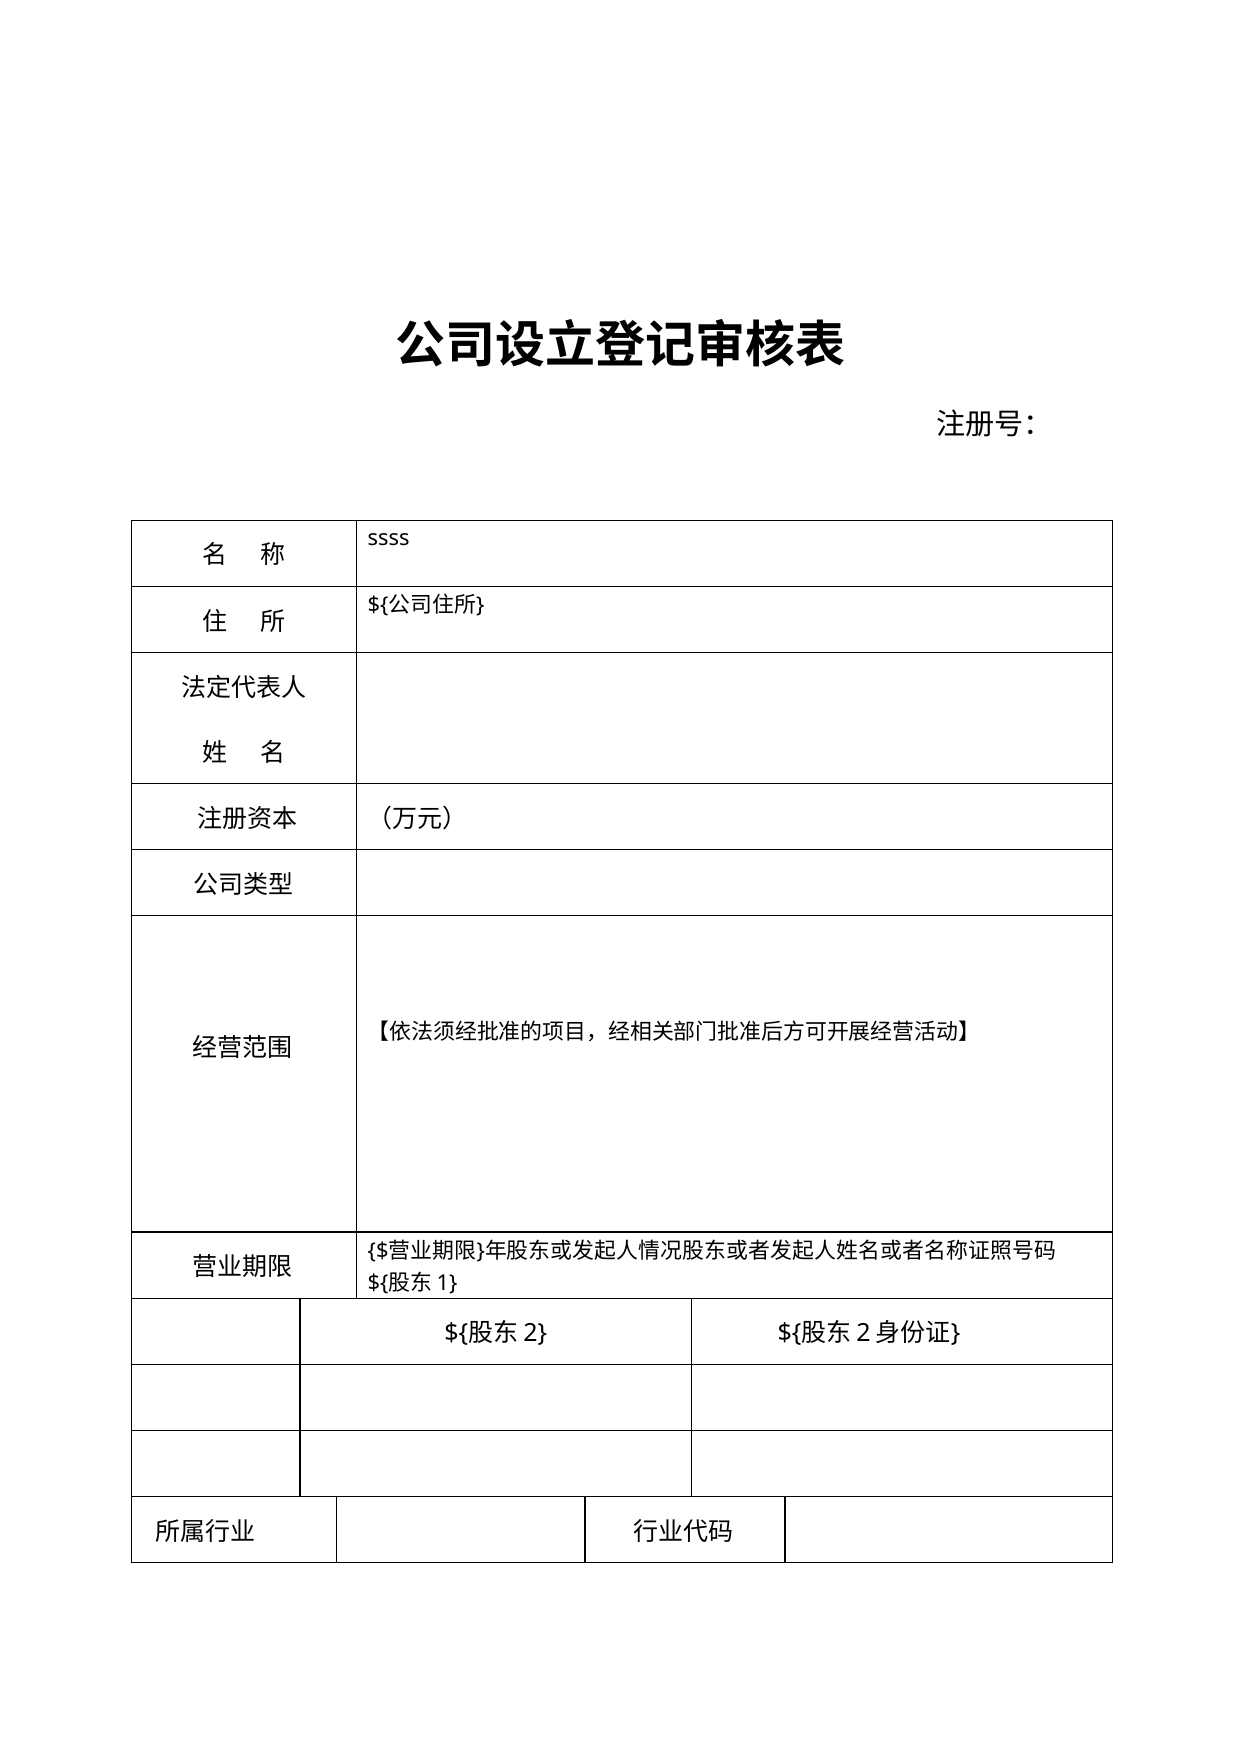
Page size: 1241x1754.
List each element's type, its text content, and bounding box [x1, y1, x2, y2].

table_cell 住 所 [132, 587, 356, 652]
table_cell 法定代表人 姓 名 [132, 653, 356, 783]
table_cell [692, 1431, 1112, 1496]
table_cell [786, 1497, 1112, 1562]
table_cell 【依法须经批准的项目，经相关部门批准后方可开展经营活动】 [357, 916, 1112, 1231]
table_cell [357, 850, 1112, 915]
table_cell 所属行业 [132, 1497, 336, 1562]
table_cell [337, 1497, 584, 1562]
table_header 名 称 [132, 521, 356, 586]
text 公司设立登记审核表 [187, 292, 1053, 389]
table_cell ${公司住所} [357, 587, 1112, 652]
table_cell [301, 1431, 691, 1496]
table_cell 营业期限 [132, 1233, 356, 1297]
table_cell ${股东2} [301, 1299, 691, 1363]
table_cell {$营业期限}年股东或发起人情况股东或者发起人姓名或者名称证照号码${股东1} [357, 1233, 1112, 1297]
table_cell [692, 1365, 1112, 1429]
table_header ssss [357, 521, 1112, 586]
table_cell [301, 1365, 691, 1429]
text 注册号： [187, 389, 1053, 454]
table_cell [357, 653, 1112, 783]
table_cell ${股东2身份证} [692, 1299, 1112, 1363]
table_cell 经营范围 [132, 916, 356, 1231]
table_cell 注册资本 [132, 784, 356, 849]
table_cell （万元） [357, 784, 1112, 849]
table_cell 公司类型 [132, 850, 356, 915]
table_cell 行业代码 [586, 1497, 784, 1562]
